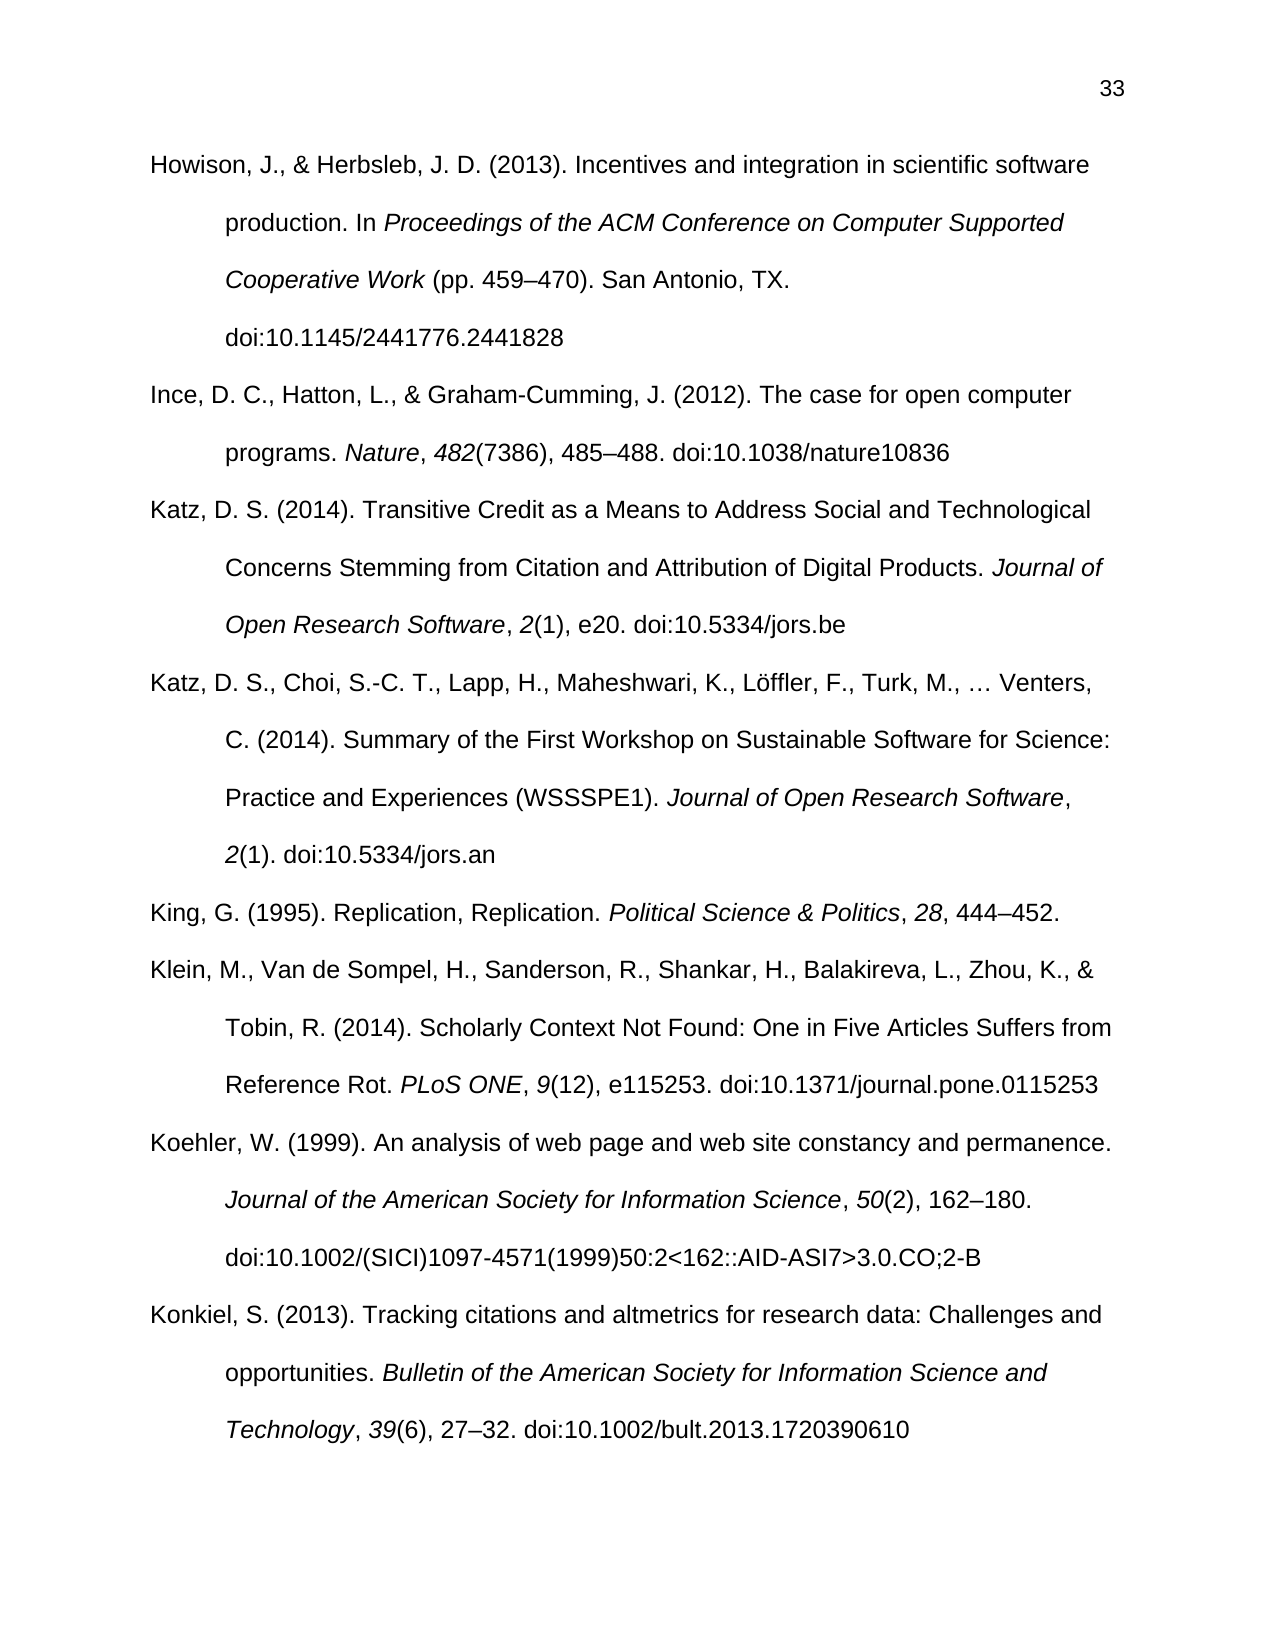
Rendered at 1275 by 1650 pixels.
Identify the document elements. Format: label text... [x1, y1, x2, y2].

text Katz, D. S., Choi, S.-C. T., Lapp, H., Maheshwari, K., Löffler, F., Turk, M., … Venters, C. (2014). Summary of the First Workshop on Sustainable Software for Science: Practice and Experiences (WSSSPE1). Journal of Open Research Software, 2(1). doi:10.5334/jors.an [150, 667, 1125, 869]
text Koehler, W. (1999). An analysis of web page and web site constancy and permanence. Journal of the American Society for Information Science, 50(2), 162–180. doi:10.1002/(SICI)1097-4571(1999)50:2<162::AID-ASI7>3.0.CO;2-B [150, 1127, 1125, 1271]
text King, G. (1995). Replication, Replication. Political Science & Politics, 28, 444–452. [150, 897, 1125, 926]
text Ince, D. C., Hatton, L., & Graham-Cumming, J. (2012). The case for open computer programs. Nature, 482(7386), 485–488. doi:10.1038/nature10836 [150, 380, 1125, 466]
text Konkiel, S. (2013). Tracking citations and altmetrics for research data: Challenges and opportunities. Bulletin of the American Society for Information Science and Technology, 39(6), 27–32. doi:10.1002/bult.2013.1720390610 [150, 1300, 1125, 1444]
text Klein, M., Van de Sompel, H., Sanderson, R., Shankar, H., Balakireva, L., Zhou, K., & Tobin, R. (2014). Scholarly Context Not Found: One in Five Articles Suffers from Reference Rot. PLoS ONE, 9(12), e115253. doi:10.1371/journal.pone.0115253 [150, 955, 1125, 1099]
